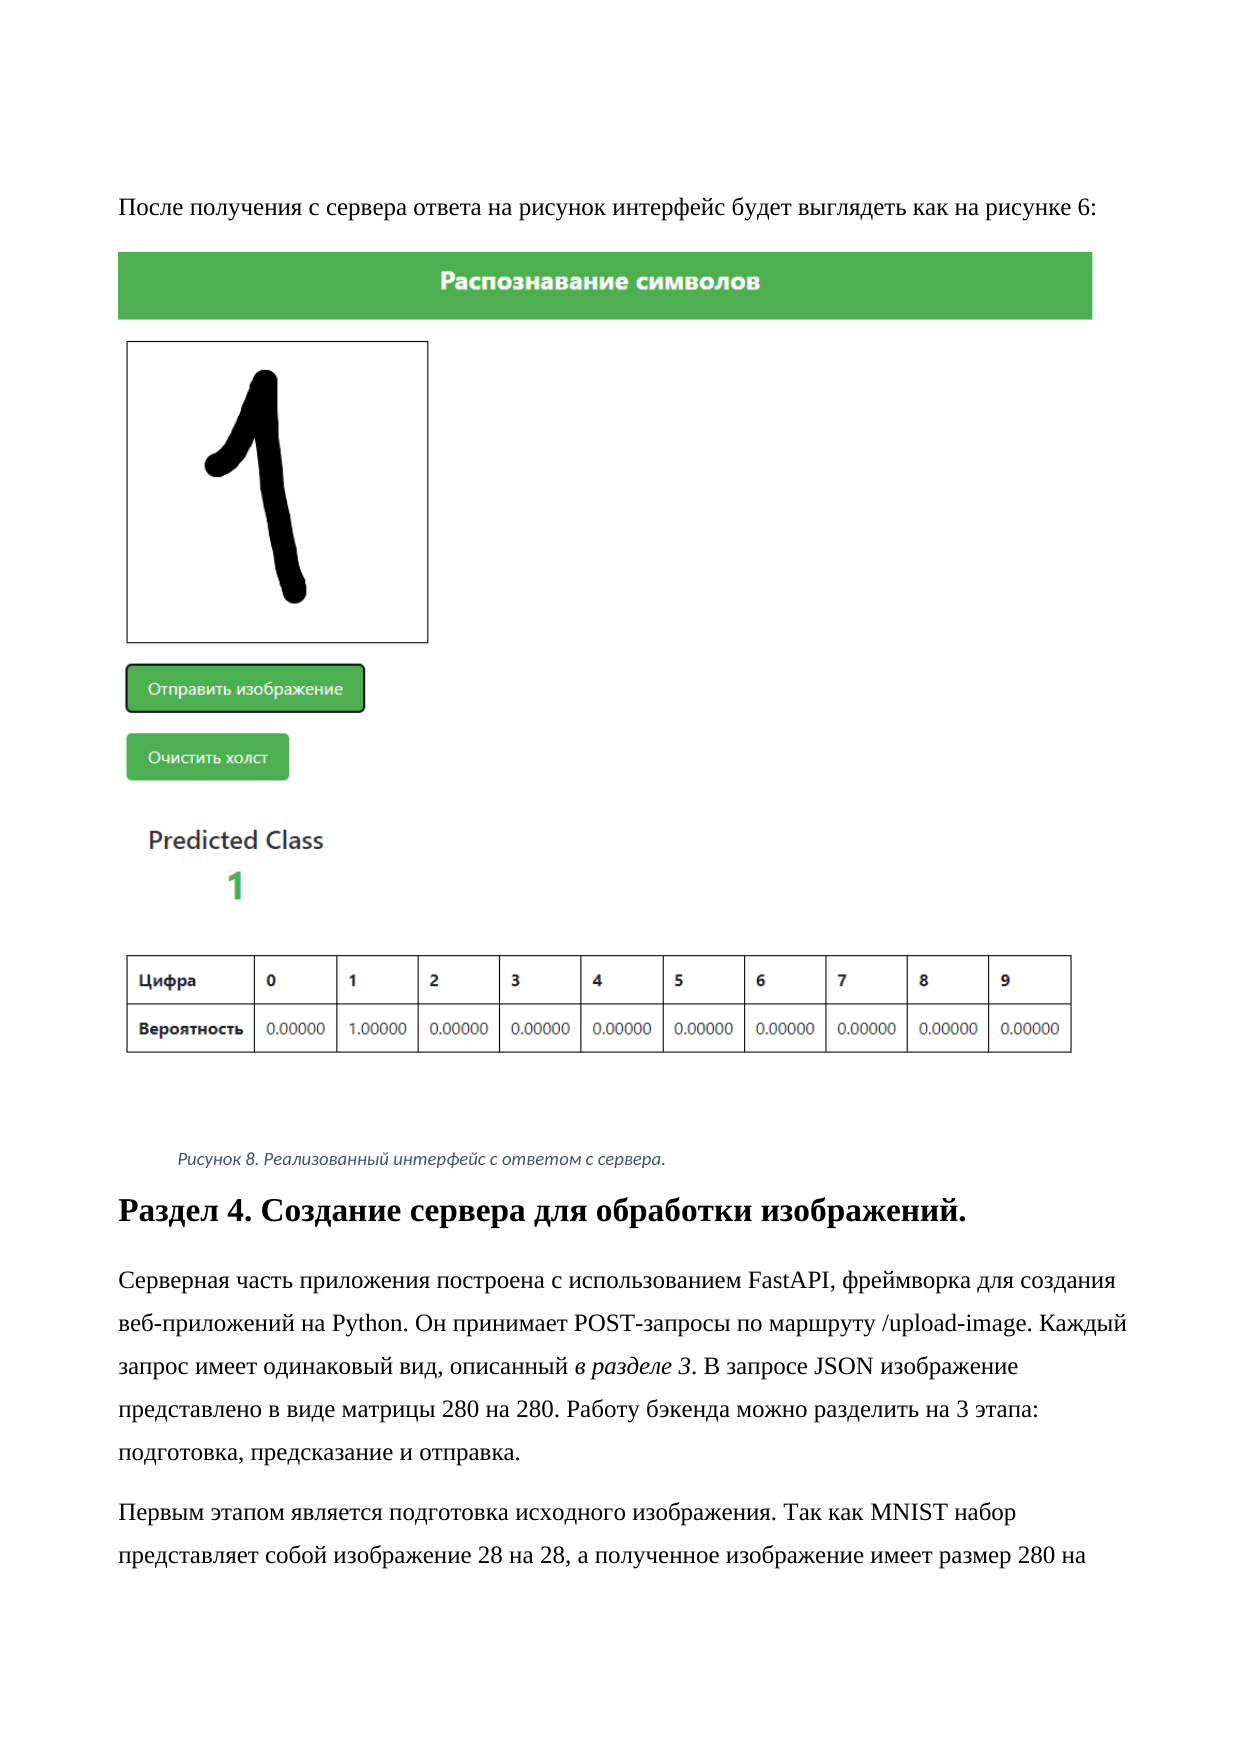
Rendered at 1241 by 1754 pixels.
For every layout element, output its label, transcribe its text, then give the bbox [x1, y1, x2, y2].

text Серверная часть приложения построена с использованием FastAPI, фреймворка для создания веб-приложений на Python. Он принимает POST-запросы по маршруту /upload-image. Каждый запрос имеет одинаковый вид, описанный в разделе 3. В запросе JSON изображение представлено в виде матрицы 280 на 280. Работу бэкенда можно разделить на 3 этапа: подготовка, предсказание и отправка. [118, 1265, 1134, 1466]
text После получения с сервера ответа на рисунок интерфейс будет выглядеть как на рисунке 6: [118, 192, 1134, 221]
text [118, 1497, 1134, 1569]
picture [118, 252, 1093, 1117]
text Раздел 4. Создание сервера для обработки изображений. [118, 1191, 1134, 1229]
